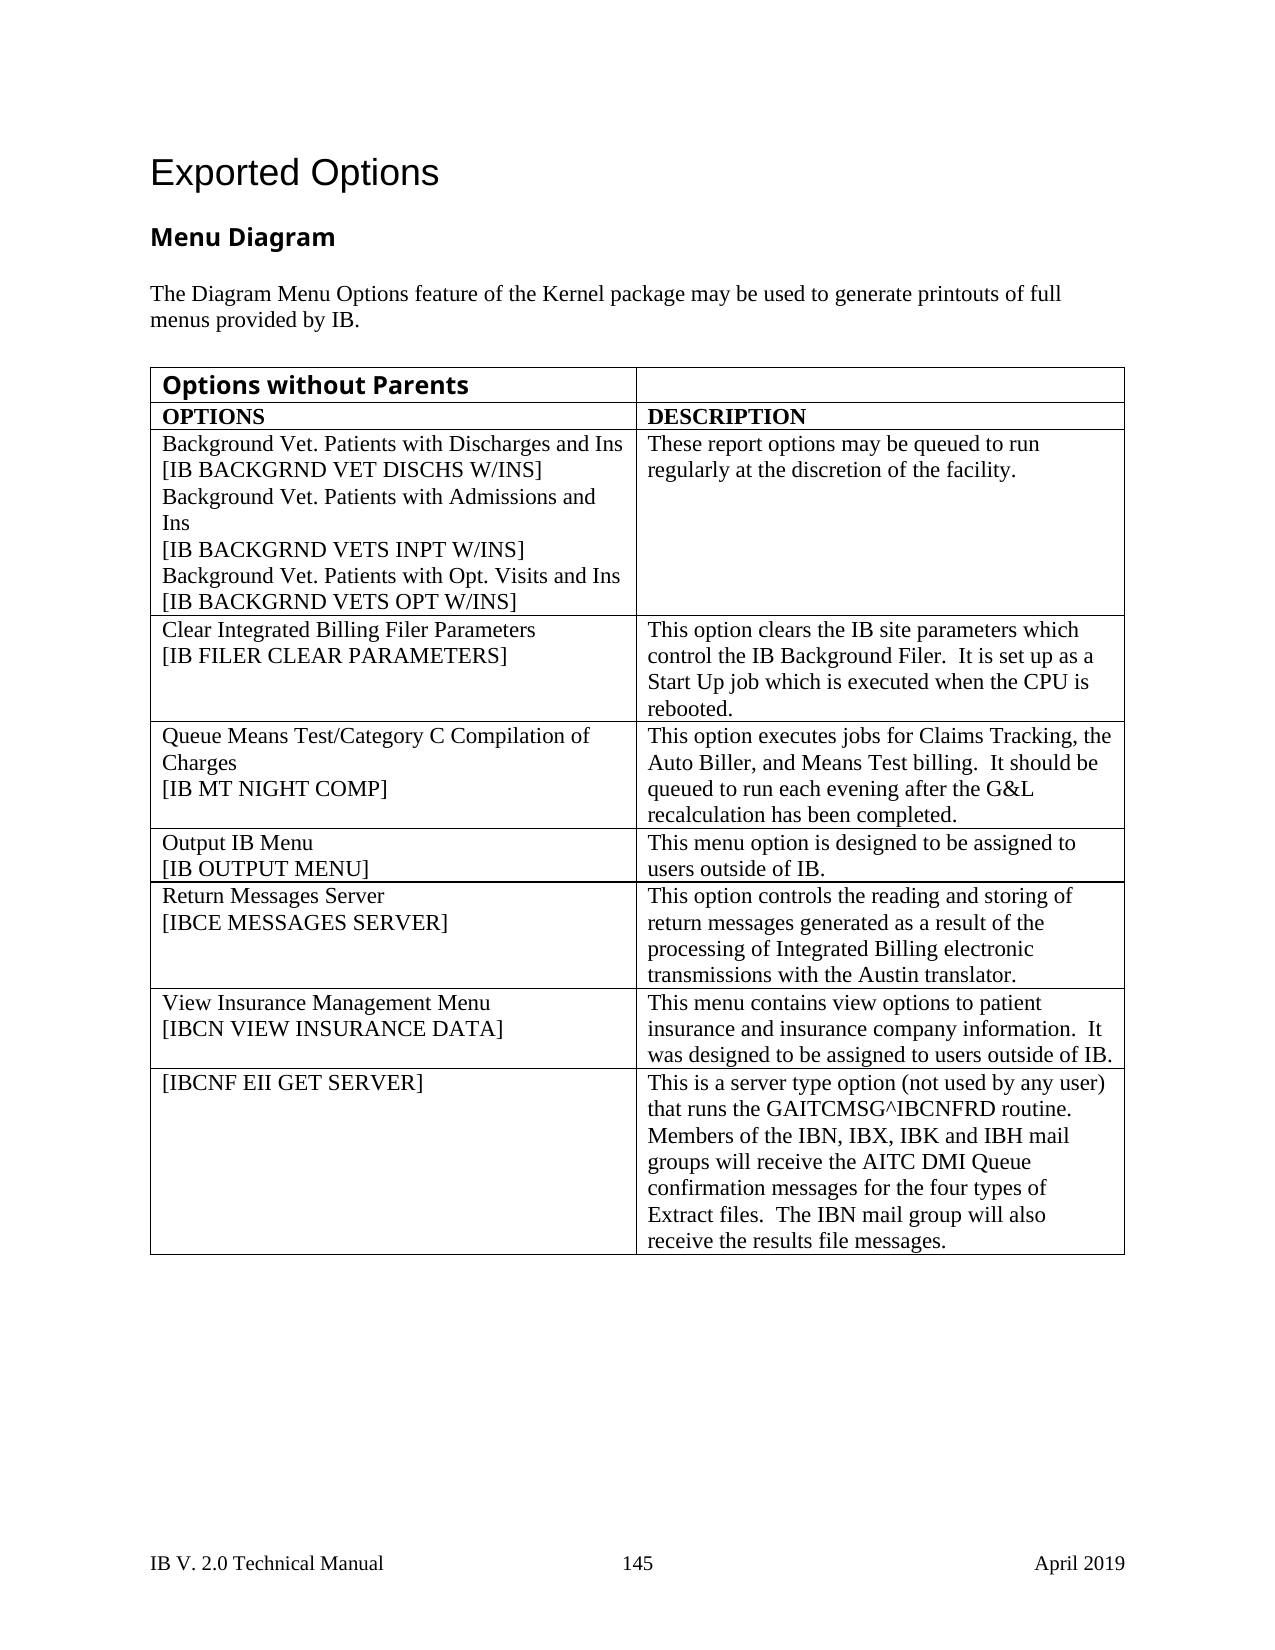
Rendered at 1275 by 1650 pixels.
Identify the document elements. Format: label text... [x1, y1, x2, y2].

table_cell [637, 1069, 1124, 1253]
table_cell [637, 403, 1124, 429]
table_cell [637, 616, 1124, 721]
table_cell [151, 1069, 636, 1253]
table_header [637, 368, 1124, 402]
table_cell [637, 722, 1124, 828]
subtitle Menu Diagram [150, 219, 1125, 253]
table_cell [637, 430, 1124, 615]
subtitle Exported Options [150, 150, 1125, 193]
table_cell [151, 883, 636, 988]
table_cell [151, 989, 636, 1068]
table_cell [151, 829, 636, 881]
text The Diagram Menu Options feature of the Kernel package may be used to generate printouts of full menus provided by IB. [150, 280, 1125, 333]
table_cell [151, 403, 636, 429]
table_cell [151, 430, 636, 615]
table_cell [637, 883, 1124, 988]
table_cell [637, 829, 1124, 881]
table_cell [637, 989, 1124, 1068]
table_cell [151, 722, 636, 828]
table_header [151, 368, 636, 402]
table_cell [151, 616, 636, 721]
